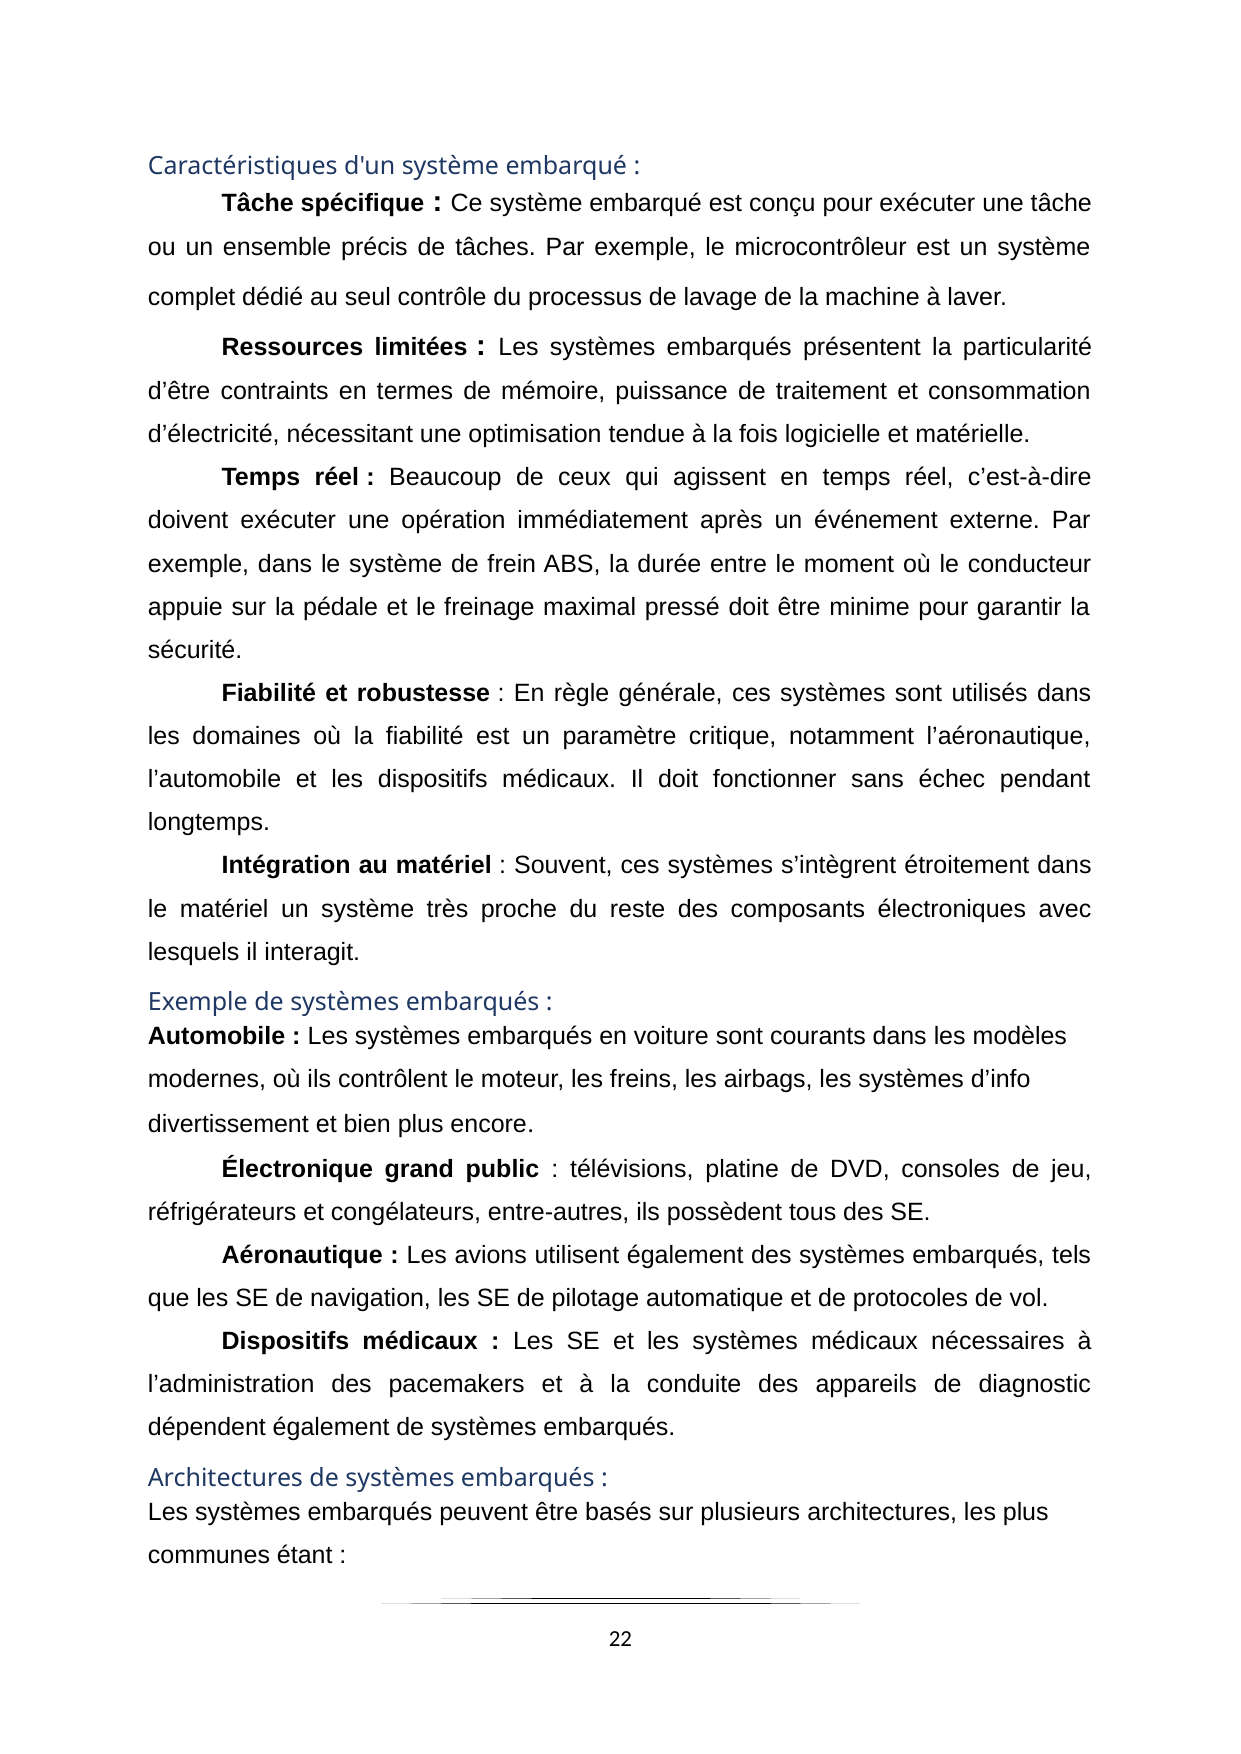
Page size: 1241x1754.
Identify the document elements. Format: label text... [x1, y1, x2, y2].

text Intégration au matériel : Souvent, ces systèmes s’intègrent étroitement dans le matériel un système très proche du reste des composants électroniques avec lesquels il interagit. [148, 851, 1092, 966]
text Fiabilité et robustesse : En règle générale, ces systèmes sont utilisés dans les domaines où la fiabilité est un paramètre critique, notamment l’aéronautique, l’automobile et les dispositifs médicaux. Il doit fonctionner sans échec pendant longtemps. [148, 678, 1092, 836]
text Tâche spécifique : Ce système embarqué est conçu pour exécuter une tâche ou un ensemble précis de tâches. Par exemple, le microcontrôleur est un système complet dédié au seul contrôle du processus de lavage de la machine à laver. [148, 184, 1092, 311]
text Temps réel : Beaucoup de ceux qui agissent en temps réel, c’est-à-dire doivent exécuter une opération immédiatement après un événement externe. Par exemple, dans le système de frein ABS, la durée entre le moment où le conducteur appuie sur la pédale et le freinage maximal pressé doit être minime pour garantir la sécurité. [148, 462, 1092, 664]
subtitle Exemple de systèmes embarqués : [148, 984, 1092, 1018]
text Ressources limitées : Les systèmes embarqués présentent la particularité d’être contraints en termes de mémoire, puissance de traitement et consommation d’électricité, nécessitant une optimisation tendue à la fois logicielle et matérielle. [148, 328, 1092, 448]
subtitle Caractéristiques d'un système embarqué : [148, 148, 1092, 182]
text Électronique grand public : télévisions, platine de DVD, consoles de jeu, réfrigérateurs et congélateurs, entre-autres, ils possèdent tous des SE. [148, 1154, 1092, 1226]
text Automobile : Les systèmes embarqués en voiture sont courants dans les modèles modernes, où ils contrôlent le moteur, les freins, les airbags, les systèmes d’info divertissement et bien plus encore. [148, 1021, 1092, 1138]
text Dispositifs médicaux : Les SE et les systèmes médicaux nécessaires à l’administration des pacemakers et à la conduite des appareils de diagnostic dépendent également de systèmes embarqués. [148, 1326, 1092, 1441]
text Aéronautique : Les avions utilisent également des systèmes embarqués, tels que les SE de navigation, les SE de pilotage automatique et de protocoles de vol. [148, 1240, 1092, 1312]
subtitle Architectures de systèmes embarqués : [148, 1460, 1092, 1494]
text Les systèmes embarqués peuvent être basés sur plusieurs architectures, les plus communes étant : [148, 1496, 1092, 1568]
